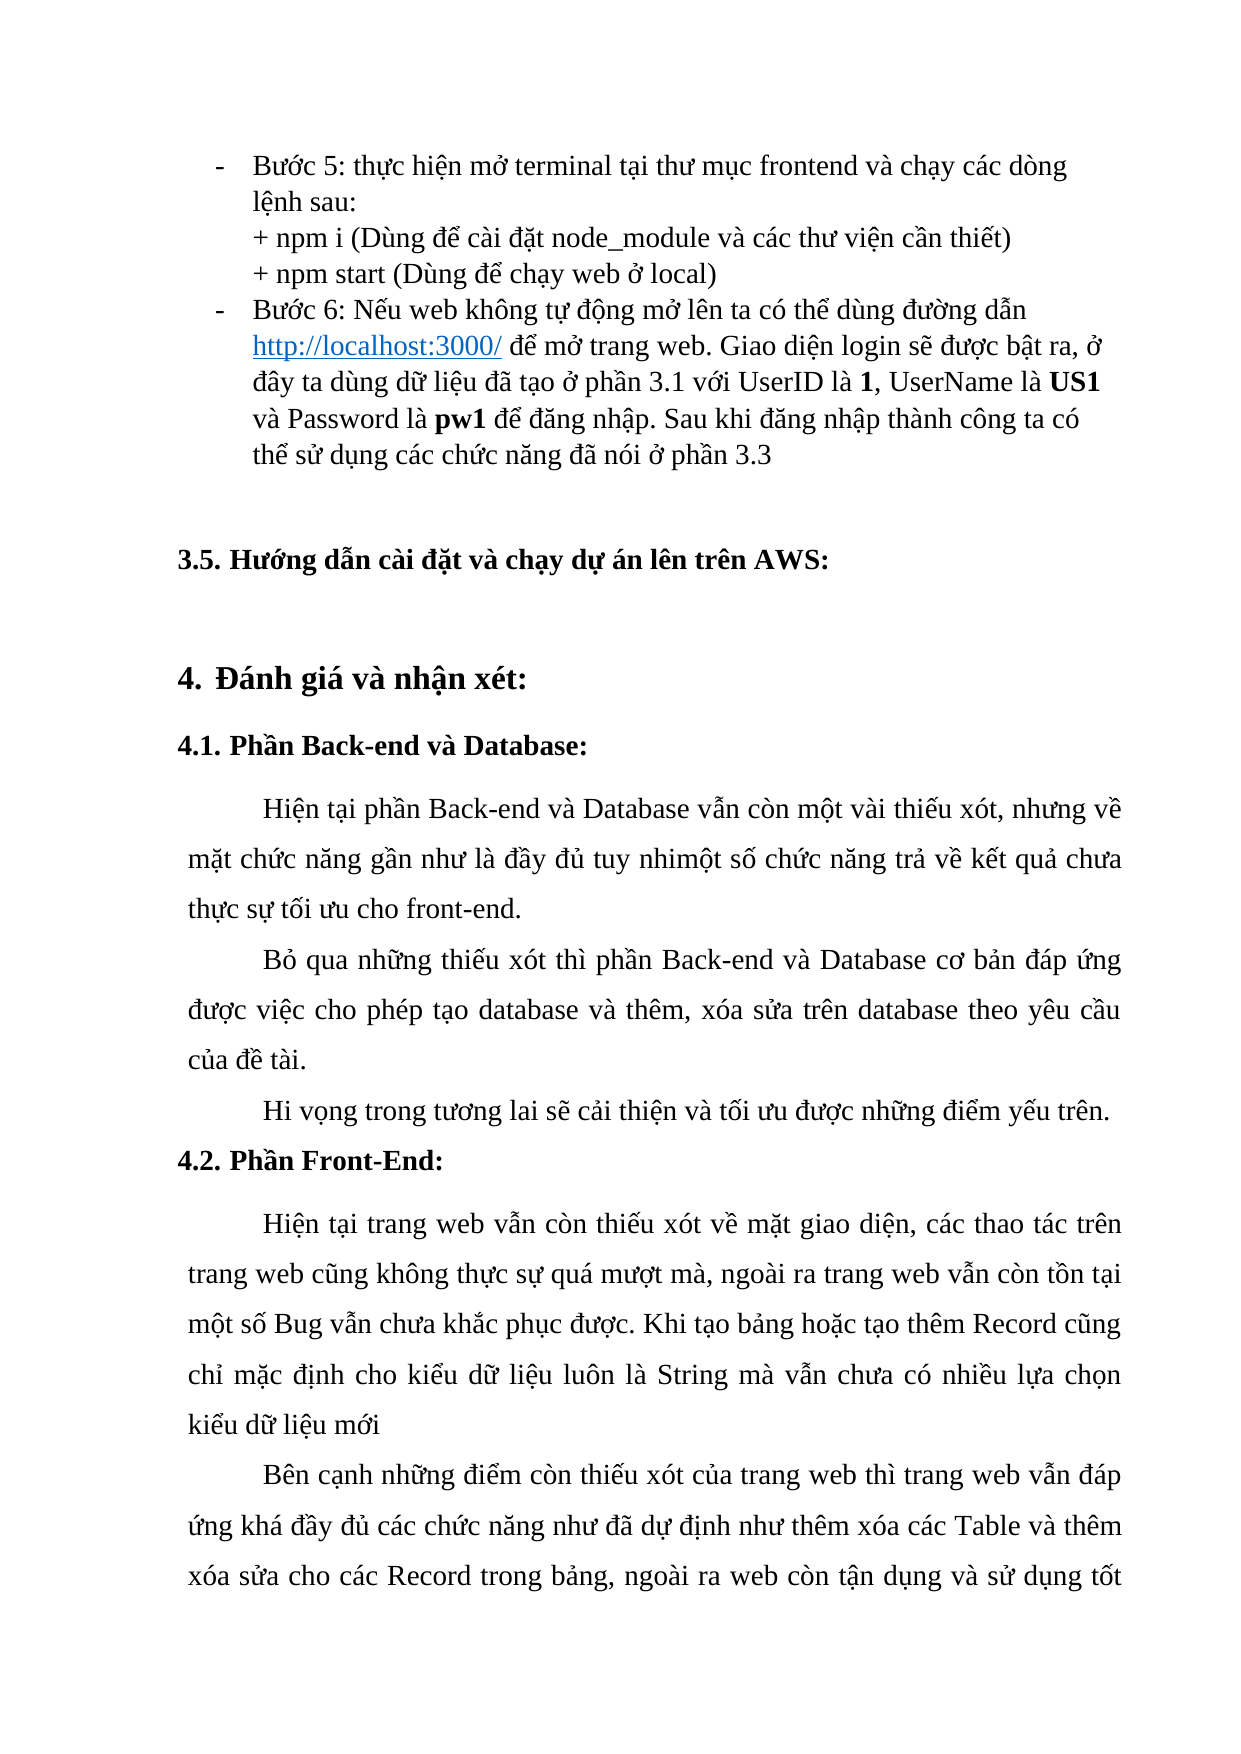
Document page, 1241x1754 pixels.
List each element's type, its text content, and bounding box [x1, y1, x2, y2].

text Hiện tại trang web vẫn còn thiếu xót về mặt giao diện, các thao tác trên trang web cũng không thực sự quá mượt mà, ngoài ra trang web vẫn còn tồn tại một số Bug vẫn chưa khắc phục được. Khi tạo bảng hoặc tạo thêm Record cũng chỉ mặc định cho kiểu dữ liệu luôn là String mà vẫn chưa có nhiều lựa chọn kiểu dữ liệu mới [188, 1206, 1122, 1441]
text Hiện tại phần Back-end và Database vẫn còn một vài thiếu xót, nhưng về mặt chức năng gần như là đầy đủ tuy nhimột số chức năng trả về kết quả chưa thực sự tối ưu cho front-end. [188, 791, 1122, 925]
list + npm i (Dùng để cài đặt node_module và các thư viện cần thiết) [252, 220, 1122, 253]
subtitle Đánh giá và nhận xét: [177, 658, 1122, 696]
list + npm start (Dùng để chạy web ở local) [252, 256, 1122, 290]
text Hi vọng trong tương lai sẽ cải thiện và tối ưu được những điểm yếu trên. [188, 1093, 1122, 1126]
list Bước 6: Nếu web không tự động mở lên ta có thể dùng đường dẫn http://localhost:3000/ để mở trang web. Giao diện login sẽ được bật ra, ở đây ta dùng dữ liệu đã tạo ở phần 3.1 với UserID là 1, UserName là US1 và Password là pw1 để đăng nhập. Sau khi đăng nhập thành công ta có thể sử dụng các chức năng đã nói ở phần 3.3 [215, 292, 1122, 470]
text Bỏ qua những thiếu xót thì phần Back-end và Database cơ bản đáp ứng được việc cho phép tạo database và thêm, xóa sửa trên database theo yêu cầu của đề tài. [188, 942, 1122, 1076]
subtitle Phần Back-end và Database: [177, 728, 1122, 762]
list Bước 5: thực hiện mở terminal tại thư mục frontend và chạy các dòng lệnh sau: [215, 148, 1122, 217]
subtitle Hướng dẫn cài đặt và chạy dự án lên trên AWS: [177, 542, 1122, 576]
subtitle Phần Front-End: [177, 1143, 1122, 1177]
